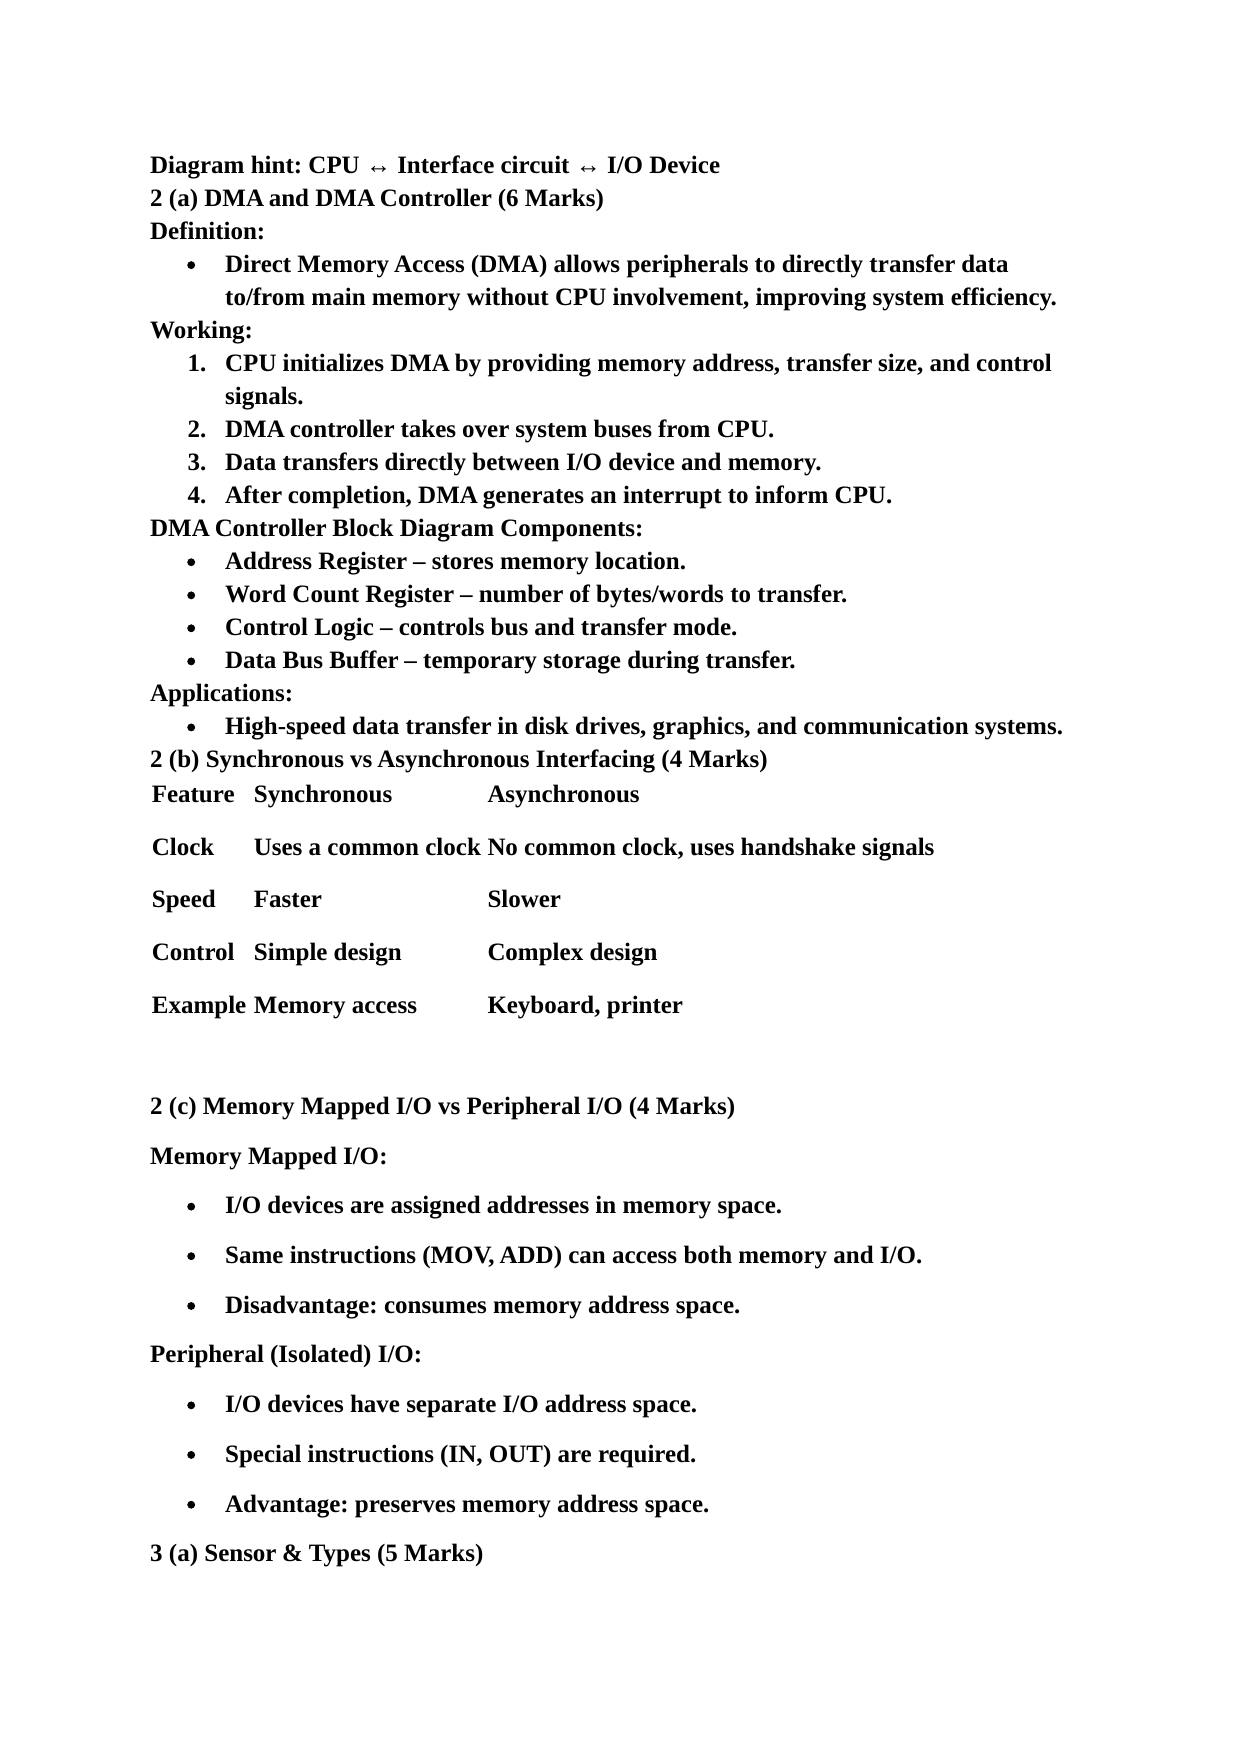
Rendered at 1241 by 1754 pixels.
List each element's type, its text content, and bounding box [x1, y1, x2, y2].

text 2 (a) DMA and DMA Controller (6 Marks) [150, 183, 1090, 212]
table_header Asynchronous [486, 778, 941, 830]
table_cell No common clock, uses handshake signals [486, 830, 941, 883]
text Working: [150, 315, 1090, 344]
table_header Feature [150, 778, 252, 830]
list I/O devices are assigned addresses in memory space. [187, 1191, 1090, 1219]
list Word Count Register – number of bytes/words to transfer. [187, 579, 1090, 608]
table_cell Example [150, 989, 252, 1041]
list DMA controller takes over system buses from CPU. [187, 414, 1090, 443]
text Applications: [150, 678, 1090, 707]
list Disadvantage: consumes memory address space. [187, 1290, 1090, 1319]
list Data Bus Buffer – temporary storage during transfer. [187, 645, 1090, 674]
table_cell Memory access [252, 989, 486, 1041]
table_header Synchronous [252, 778, 486, 830]
list Special instructions (IN, OUT) are required. [187, 1439, 1090, 1468]
table_cell Simple design [252, 936, 486, 989]
list Address Register – stores memory location. [187, 546, 1090, 575]
list High-speed data transfer in disk drives, graphics, and communication systems. [187, 711, 1090, 740]
list Advantage: preserves memory address space. [187, 1489, 1090, 1517]
table_cell Control [150, 936, 252, 989]
table_cell Speed [150, 883, 252, 936]
list CPU initializes DMA by providing memory address, transfer size, and control signals. [187, 348, 1090, 410]
list Direct Memory Access (DMA) allows peripherals to directly transfer data to/from main memory without CPU involvement, improving system efficiency. [187, 249, 1090, 311]
table_cell Slower [486, 883, 941, 936]
text 2 (c) Memory Mapped I/O vs Peripheral I/O (4 Marks) [150, 1091, 1090, 1120]
text 3 (a) Sensor & Types (5 Marks) [150, 1538, 1090, 1567]
list Same instructions (MOV, ADD) can access both memory and I/O. [187, 1240, 1090, 1269]
table_cell Complex design [486, 936, 941, 989]
text Memory Mapped I/O: [150, 1141, 1090, 1169]
list I/O devices have separate I/O address space. [187, 1389, 1090, 1418]
table_cell Faster [252, 883, 486, 936]
list After completion, DMA generates an interrupt to inform CPU. [187, 480, 1090, 509]
list Data transfers directly between I/O device and memory. [187, 447, 1090, 476]
table_cell Uses a common clock [252, 830, 486, 883]
text DMA Controller Block Diagram Components: [150, 513, 1090, 542]
list Control Logic – controls bus and transfer mode. [187, 612, 1090, 641]
table_cell Keyboard, printer [486, 989, 941, 1041]
table_cell Clock [150, 830, 252, 883]
text Diagram hint: CPU ↔ Interface circuit ↔ I/O Device [150, 150, 1090, 179]
text Definition: [150, 216, 1090, 245]
text Peripheral (Isolated) I/O: [150, 1339, 1090, 1368]
text 2 (b) Synchronous vs Asynchronous Interfacing (4 Marks) [150, 744, 1090, 773]
